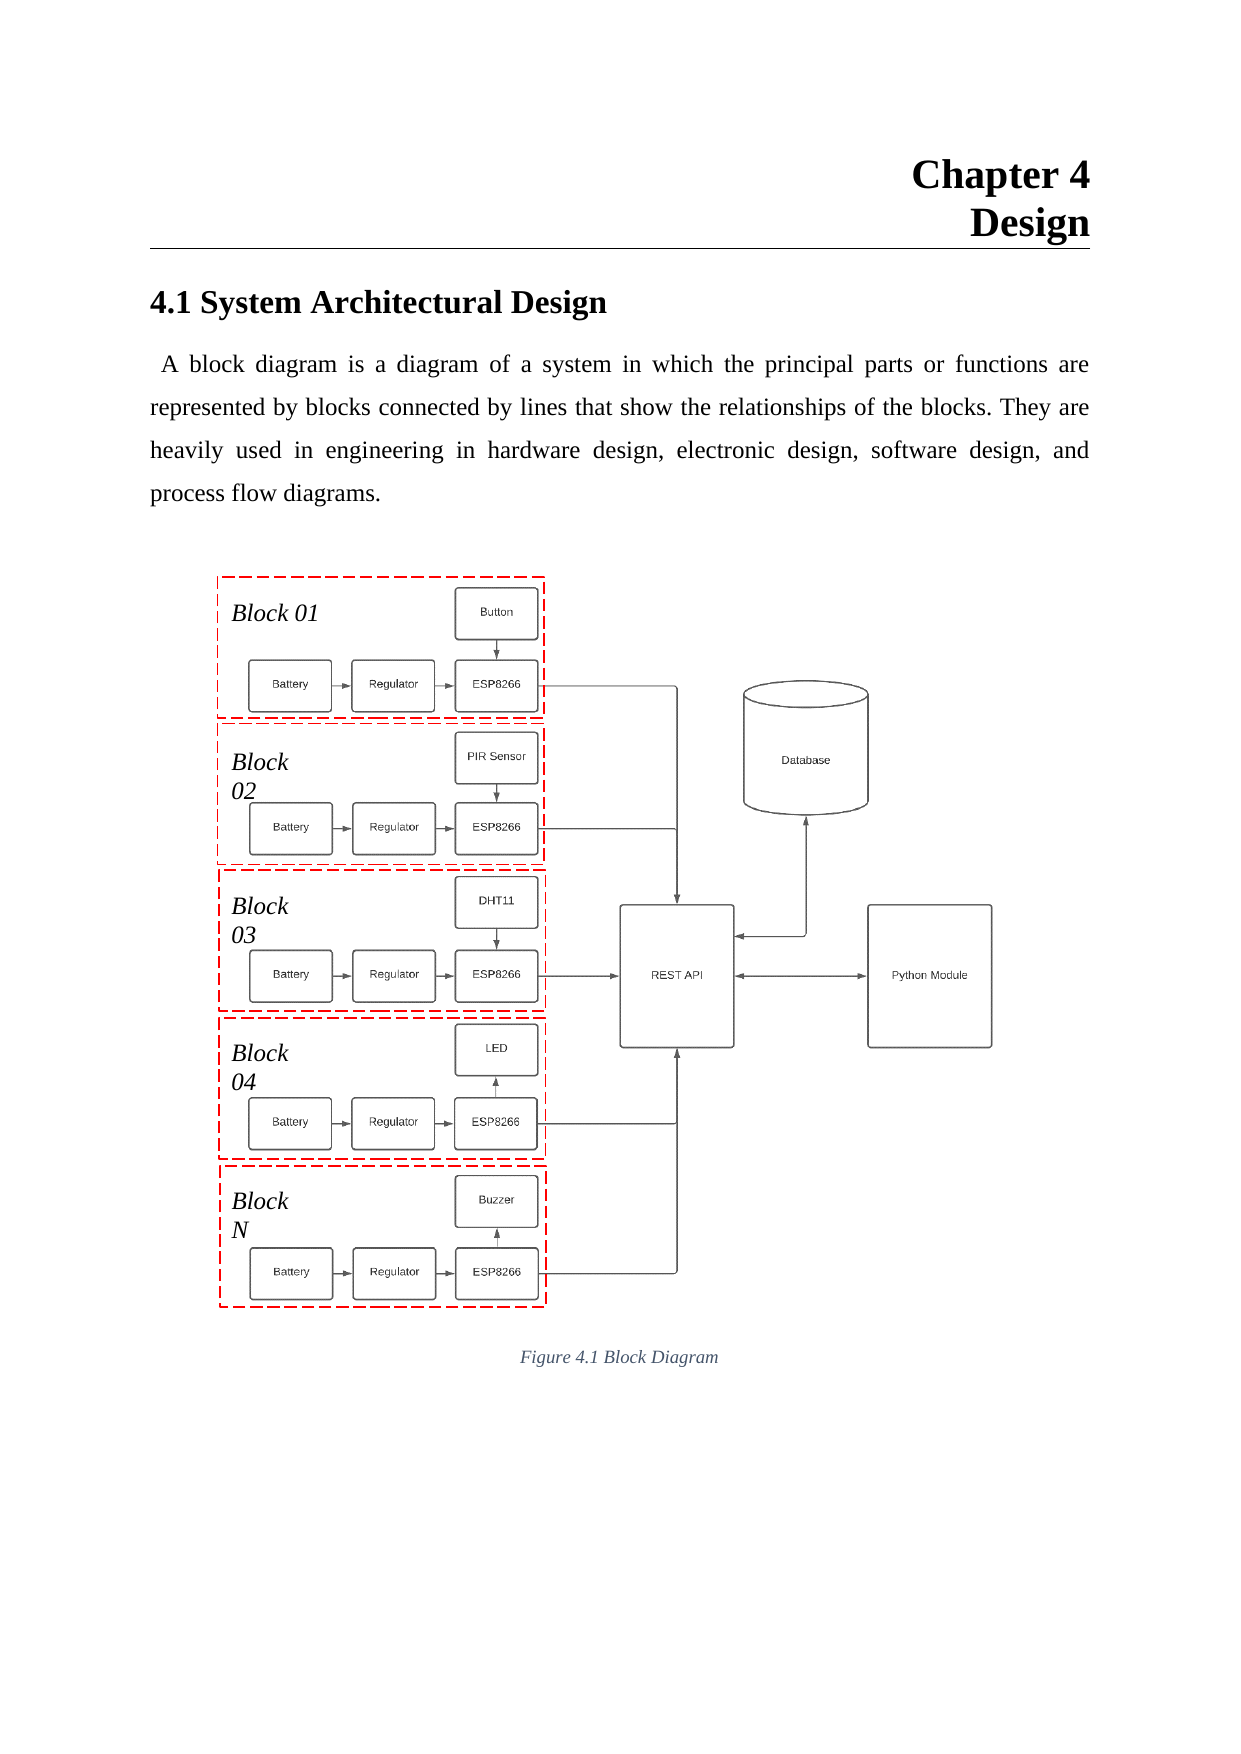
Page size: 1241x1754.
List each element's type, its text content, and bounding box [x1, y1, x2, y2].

subtitle 4.1 System Architectural Design [150, 282, 1090, 320]
picture [228, 567, 1012, 1320]
text Chapter 4 [150, 150, 1090, 198]
text A block diagram is a diagram of a system in which the principal parts or functions are represented by blocks connected by lines that show the relationships of the blocks. They are heavily used in engineering in hardware design, electronic design, software design, and process flow diagrams. [150, 349, 1090, 507]
text Design [150, 198, 1090, 248]
